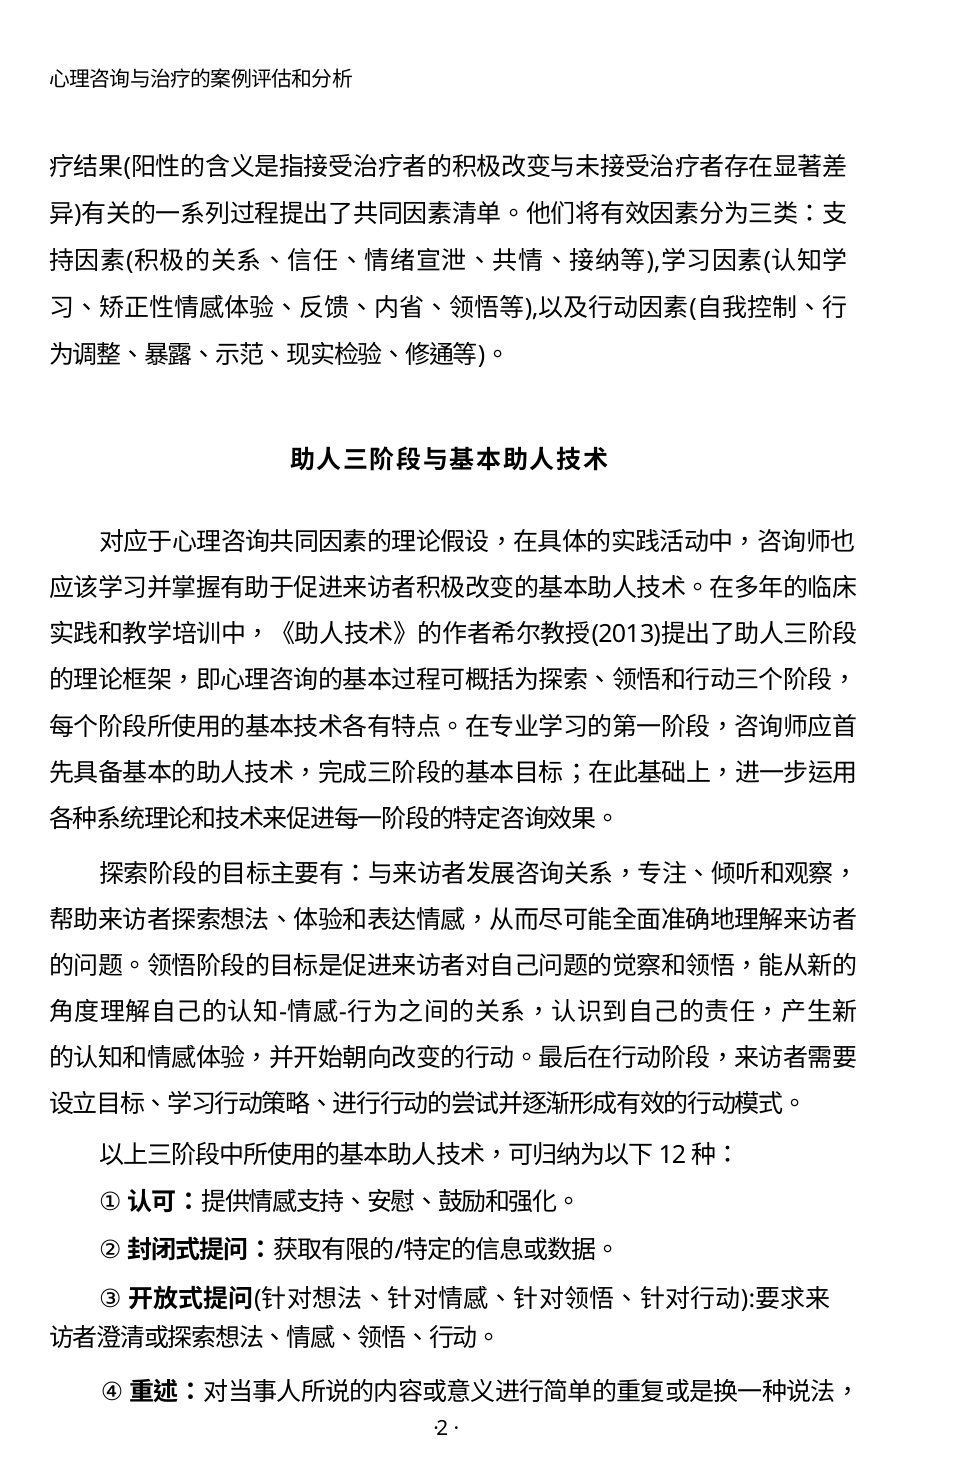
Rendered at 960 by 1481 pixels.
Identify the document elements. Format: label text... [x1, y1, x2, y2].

text ① 认可：提供情感支持、安慰、鼓励和强化。 [99, 1186, 860, 1217]
text 探索阶段的目标主要有：与来访者发展咨询关系，专注、倾听和观察， 帮助来访者探索想法、体验和表达情感，从而尽可能全面准确地理解来访者 的问题。领悟阶段的目标是促进来访者对自己问题的觉察和领悟，能从新的 角度理解自己的认知-情感-行为之间的关系，认识到自己的责任，产生新 的认知和情感体验，并开始朝向改变的行动。最后在行动阶段，来访者需要 设立目标、学习行动策略、进行行动的尝试并逐渐形成有效的行动模式。 [49, 856, 858, 1120]
text 疗结果(阳性的含义是指接受治疗者的积极改变与未接受治疗者存在显著差 异)有关的一系列过程提出了共同因素清单。他们将有效因素分为三类：支 持因素(积极的关系、信任、情绪宣泄、共情、接纳等),学习因素(认知学 习、矫正性情感体验、反馈、内省、领悟等),以及行动因素(自我控制、行 为调整、暴露、示范、现实检验、修通等)。 [49, 148, 848, 371]
text 对应于心理咨询共同因素的理论假设，在具体的实践活动中，咨询师也 应该学习并掌握有助于促进来访者积极改变的基本助人技术。在多年的临床 实践和教学培训中，《助人技术》的作者希尔教授(2013)提出了助人三阶段 的理论框架，即心理咨询的基本过程可概括为探索、领悟和行动三个阶段， 每个阶段所使用的基本技术各有特点。在专业学习的第一阶段，咨询师应首 先具备基本的助人技术，完成三阶段的基本目标；在此基础上，进一步运用 各种系统理论和技术来促进每一阶段的特定咨询效果。 [49, 523, 858, 835]
text ② 封闭式提问：获取有限的/特定的信息或数据。 [99, 1234, 860, 1265]
text 心理咨询与治疗的案例评估和分析 [49, 65, 860, 91]
text 以上三阶段中所使用的基本助人技术，可归纳为以下12种： [99, 1139, 860, 1170]
text ③ 开放式提问(针对想法、针对情感、针对领悟、针对行动):要求来 访者澄清或探索想法、情感、领悟、行动。 [49, 1280, 851, 1353]
text ④ 重述：对当事人所说的内容或意义进行简单的重复或是换一种说法， [49, 1375, 860, 1406]
text 助人三阶段与基本助人技术 [290, 442, 860, 475]
